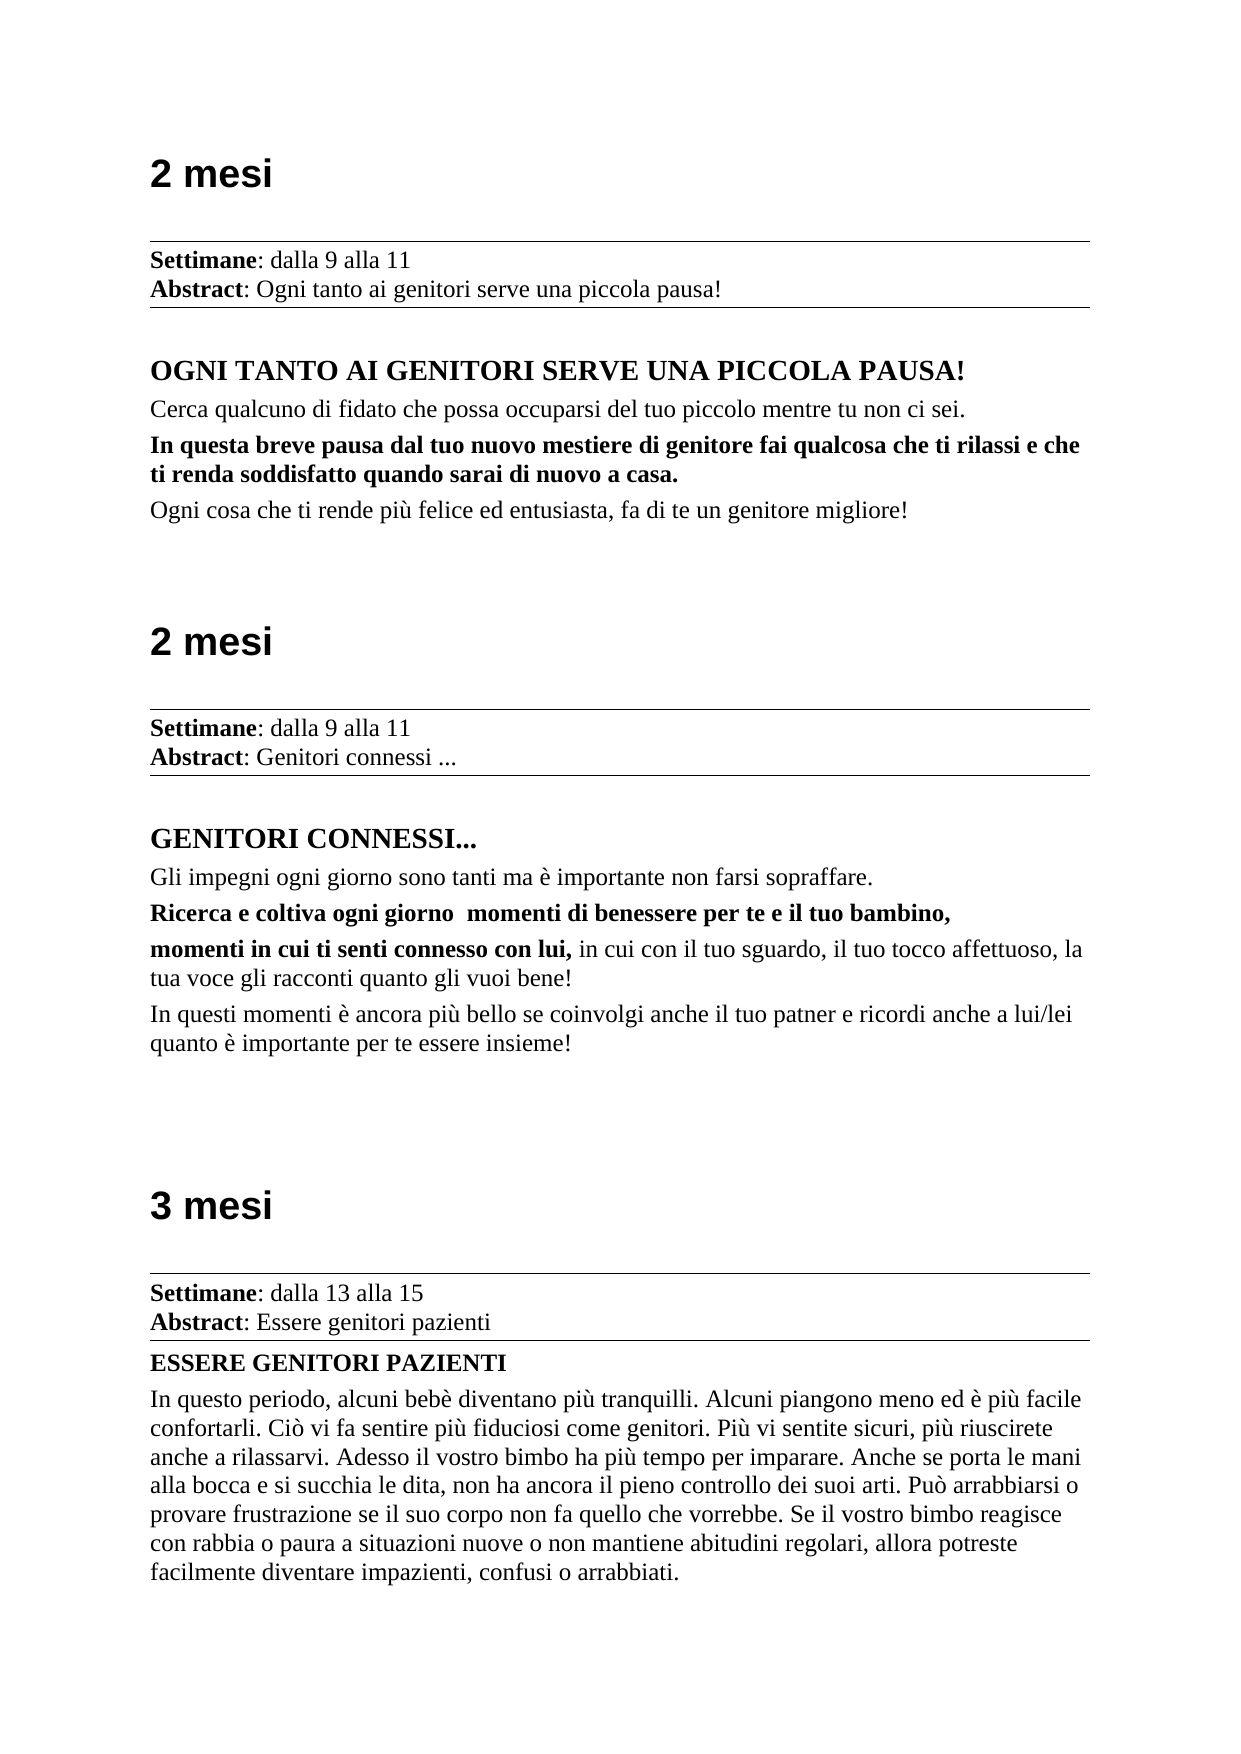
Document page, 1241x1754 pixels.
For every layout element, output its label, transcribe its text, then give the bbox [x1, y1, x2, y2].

subtitle 2 mesi [150, 150, 1090, 196]
text In questi momenti è ancora più bello se coinvolgi anche il tuo patner e ricordi anche a lui/lei quanto è importante per te essere insieme! [150, 999, 1090, 1057]
subtitle 2 mesi [150, 618, 1090, 664]
subtitle 3 mesi [150, 1183, 1090, 1228]
text Settimane: dalla 13 alla 15 Abstract: Essere genitori pazienti [150, 1274, 1090, 1340]
text Gli impegni ogni giorno sono tanti ma è importante non farsi sopraffare. [150, 862, 1090, 891]
text momenti in cui ti senti connesso con lui, in cui con il tuo sguardo, il tuo tocco affettuoso, la tua voce gli racconti quanto gli vuoi bene! [150, 934, 1090, 992]
text Ricerca e coltiva ogni giorno momenti di benessere per te e il tuo bambino, [150, 898, 1090, 927]
text In questo periodo, alcuni bebè diventano più tranquilli. Alcuni piangono meno ed è più facile confortarli. Ciò vi fa sentire più fiduciosi come genitori. Più vi sentite sicuri, più riuscirete anche a rilassarvi. Adesso il vostro bimbo ha più tempo per imparare. Anche se porta le mani alla bocca e si succhia le dita, non ha ancora il pieno controllo dei suoi arti. Può arrabbiarsi o provare frustrazione se il suo corpo non fa quello che vorrebbe. Se il vostro bimbo reagisce con rabbia o paura a situazioni nuove o non mantiene abitudini regolari, allora potreste facilmente diventare impazienti, confusi o arrabbiati. [150, 1384, 1090, 1586]
text OGNI TANTO AI GENITORI SERVE UNA PICCOLA PAUSA! [150, 353, 1090, 386]
text Settimane: dalla 9 alla 11 Abstract: Ogni tanto ai genitori serve una piccola pausa! [150, 242, 1090, 307]
text Cerca qualcuno di fidato che possa occuparsi del tuo piccolo mentre tu non ci sei. [150, 394, 1090, 423]
text Settimane: dalla 9 alla 11 Abstract: Genitori connessi ... [150, 710, 1090, 775]
text In questa breve pausa dal tuo nuovo mestiere di genitore fai qualcosa che ti rilassi e che ti renda soddisfatto quando sarai di nuovo a casa. [150, 430, 1090, 488]
text ESSERE GENITORI PAZIENTI [150, 1348, 1090, 1377]
text GENITORI CONNESSI... [150, 821, 1090, 854]
text Ogni cosa che ti rende più felice ed entusiasta, fa di te un genitore migliore! [150, 495, 1090, 524]
